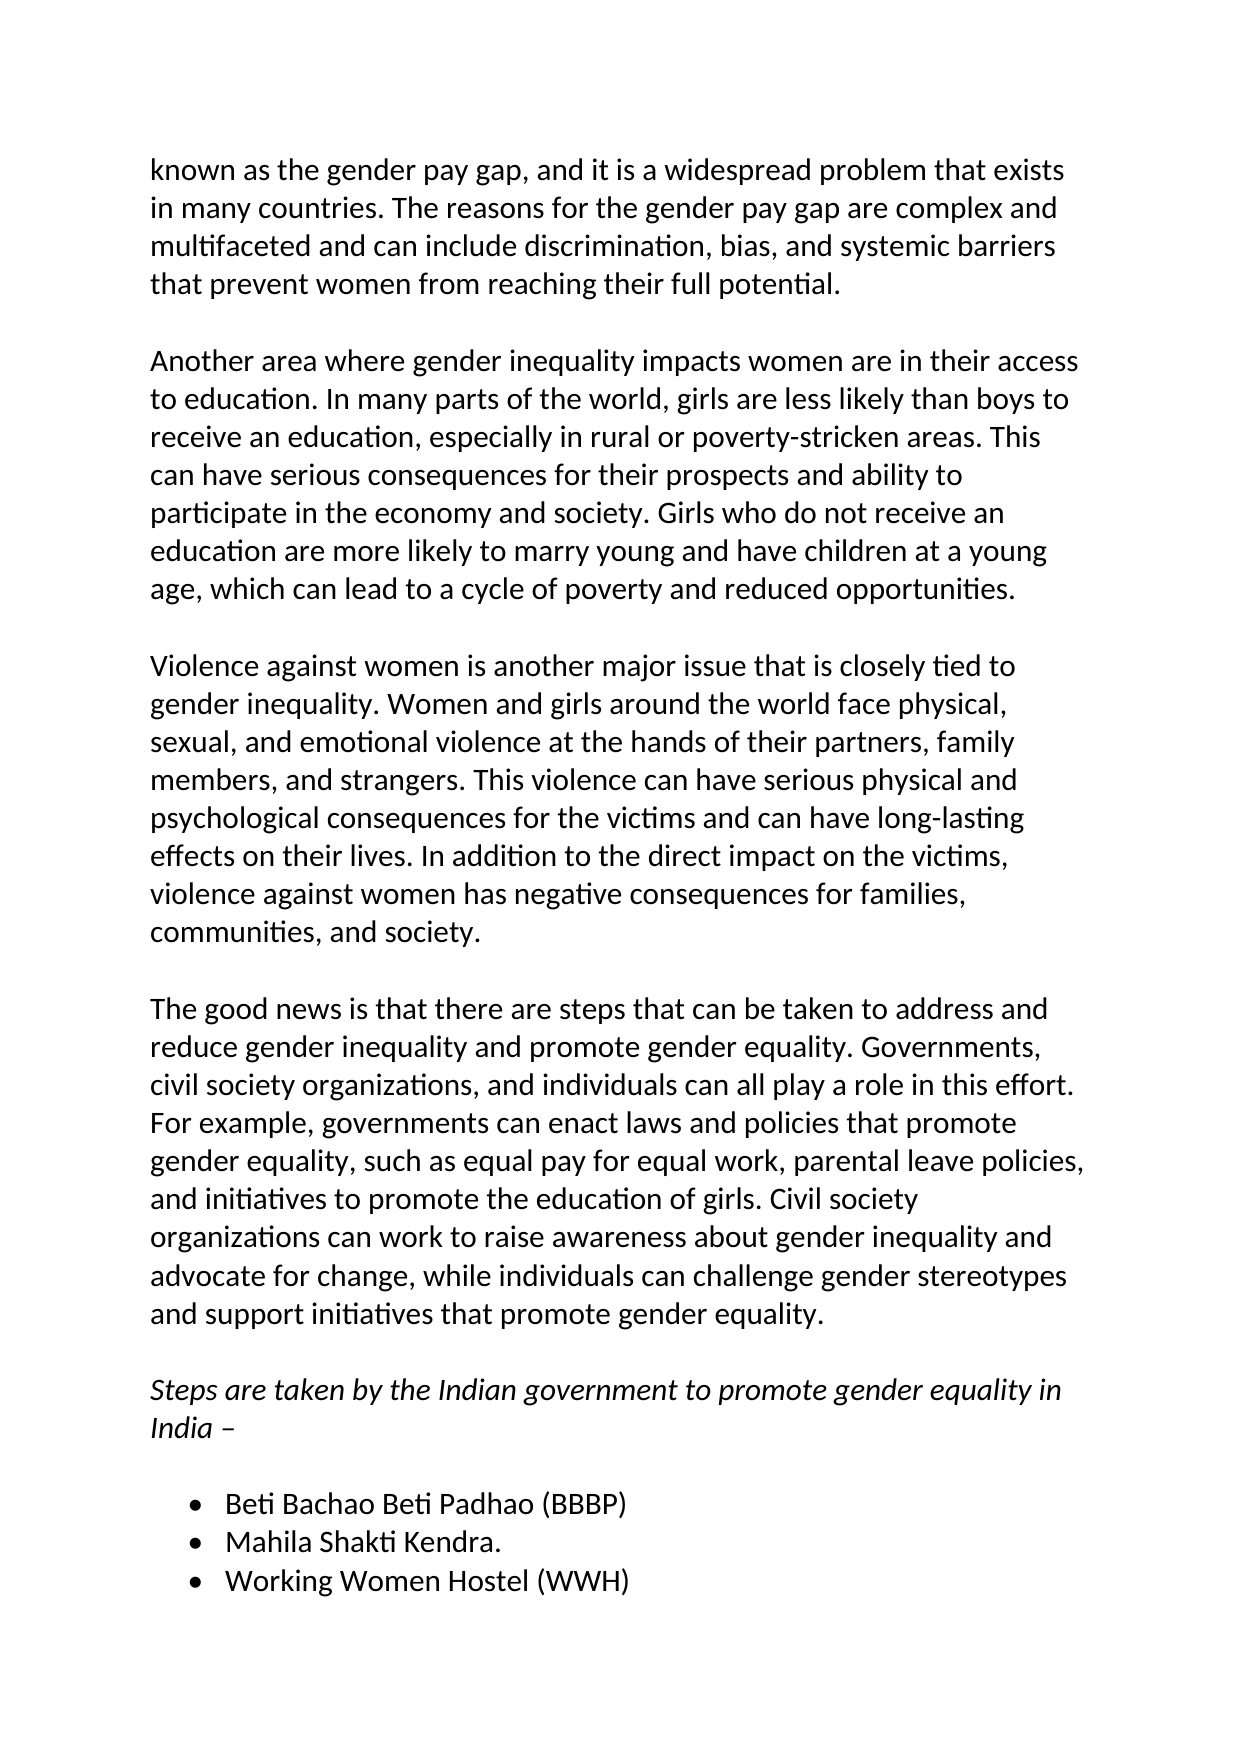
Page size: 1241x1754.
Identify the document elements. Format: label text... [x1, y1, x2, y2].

text • Mahila Shakti Kendra. [187, 1522, 1090, 1561]
text The good news is that there are steps that can be taken to address and reduce gender inequality and promote gender equality. Governments, civil society organizations, and individuals can all play a role in this effort. For example, governments can enact laws and policies that promote gender equality, such as equal pay for equal work, parental leave policies, and initiatives to promote the education of girls. Civil society organizations can work to raise awareness about gender inequality and advocate for change, while individuals can challenge gender stereotypes and support initiatives that promote gender equality. [150, 989, 1090, 1332]
text • Working Women Hostel (WWH) [187, 1561, 1090, 1599]
text Another area where gender inequality impacts women are in their access to education. In many parts of the world, girls are less likely than boys to receive an education, especially in rural or poverty-stricken areas. This can have serious consequences for their prospects and ability to participate in the economy and society. Girls who do not receive an education are more likely to marry young and have children at a young age, which can lead to a cycle of poverty and reduced opportunities. [150, 341, 1090, 607]
text Steps are taken by the Indian government to promote gender equality in India – [150, 1370, 1090, 1446]
text • Beti Bachao Beti Padhao (BBBP) [150, 1484, 1090, 1522]
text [150, 150, 1090, 302]
text Violence against women is another major issue that is closely tied to gender inequality. Women and girls around the world face physical, sexual, and emotional violence at the hands of their partners, family members, and strangers. This violence can have serious physical and psychological consequences for the victims and can have long-lasting effects on their lives. In addition to the direct impact on the victims, violence against women has negative consequences for families, communities, and society. [150, 646, 1090, 951]
